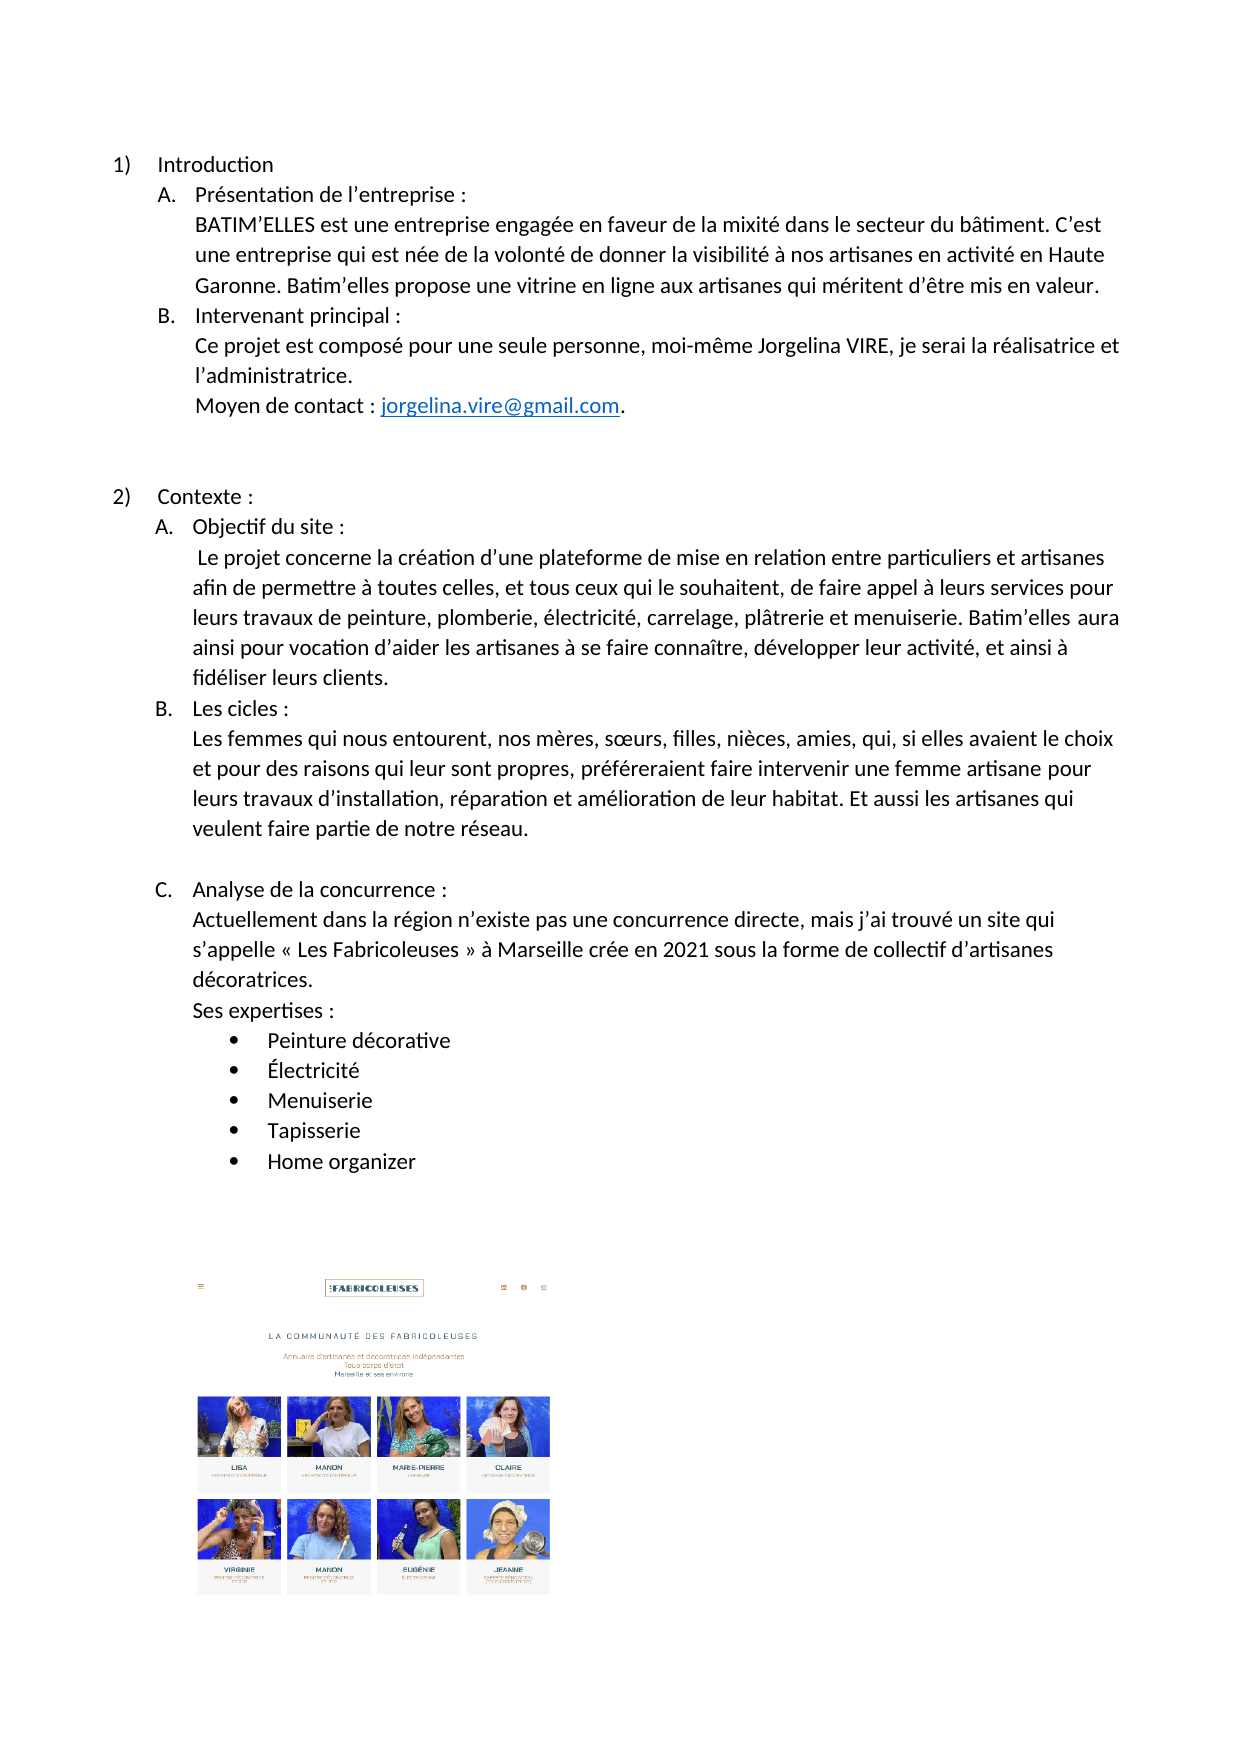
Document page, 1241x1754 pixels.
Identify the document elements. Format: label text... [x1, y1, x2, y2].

list Ce projet est composé pour une seule personne, moi-même Jorgelina VIRE, je serai la réalisatrice et l’administratrice. [195, 331, 1128, 389]
list Moyen de contact : jorgelina.vire@gmail.com. [195, 392, 1128, 420]
list Tapisserie [230, 1117, 1128, 1145]
list Home organizer [230, 1147, 1128, 1175]
list Objectif du site : [155, 512, 1128, 541]
list Les femmes qui nous entourent, nos mères, sœurs, filles, nièces, amies, qui, si elles avaient le choix et pour des raisons qui leur sont propres, préféreraient faire intervenir une femme artisane pour leurs travaux d’installation, réparation et amélioration de leur habitat. Et aussi les artisanes qui veulent faire partie de notre réseau. [192, 724, 1128, 843]
list Peinture décorative [230, 1026, 1128, 1054]
picture [157, 1271, 590, 1597]
list Les cicles : [155, 694, 1128, 722]
list Analyse de la concurrence : [155, 875, 1128, 903]
list Menuiserie [230, 1086, 1128, 1114]
list Électricité [230, 1056, 1128, 1084]
list Ses expertises : [192, 996, 1128, 1024]
list Le projet concerne la création d’une plateforme de mise en relation entre particuliers et artisanes afin de permettre à toutes celles, et tous ceux qui le souhaitent, de faire appel à leurs services pour leurs travaux de peinture, plomberie, électricité, carrelage, plâtrerie et menuiserie. Batim’elles aura ainsi pour vocation d’aider les artisanes à se faire connaître, développer leur activité, et ainsi à fidéliser leurs clients. [192, 543, 1128, 692]
list Présentation de l’entreprise : [157, 180, 1128, 208]
list Intervenant principal : [157, 301, 1128, 329]
list Introduction [112, 150, 1128, 178]
list Actuellement dans la région n’existe pas une concurrence directe, mais j’ai trouvé un site qui s’appelle « Les Fabricoleuses » à Marseille crée en 2021 sous la forme de collectif d’artisanes décoratrices. [192, 905, 1128, 994]
list Contexte : [112, 482, 1128, 510]
list BATIM’ELLES est une entreprise engagée en faveur de la mixité dans le secteur du bâtiment. C’est une entreprise qui est née de la volonté de donner la visibilité à nos artisanes en activité en Haute Garonne. Batim’elles propose une vitrine en ligne aux artisanes qui méritent d’être mis en valeur. [195, 210, 1128, 299]
